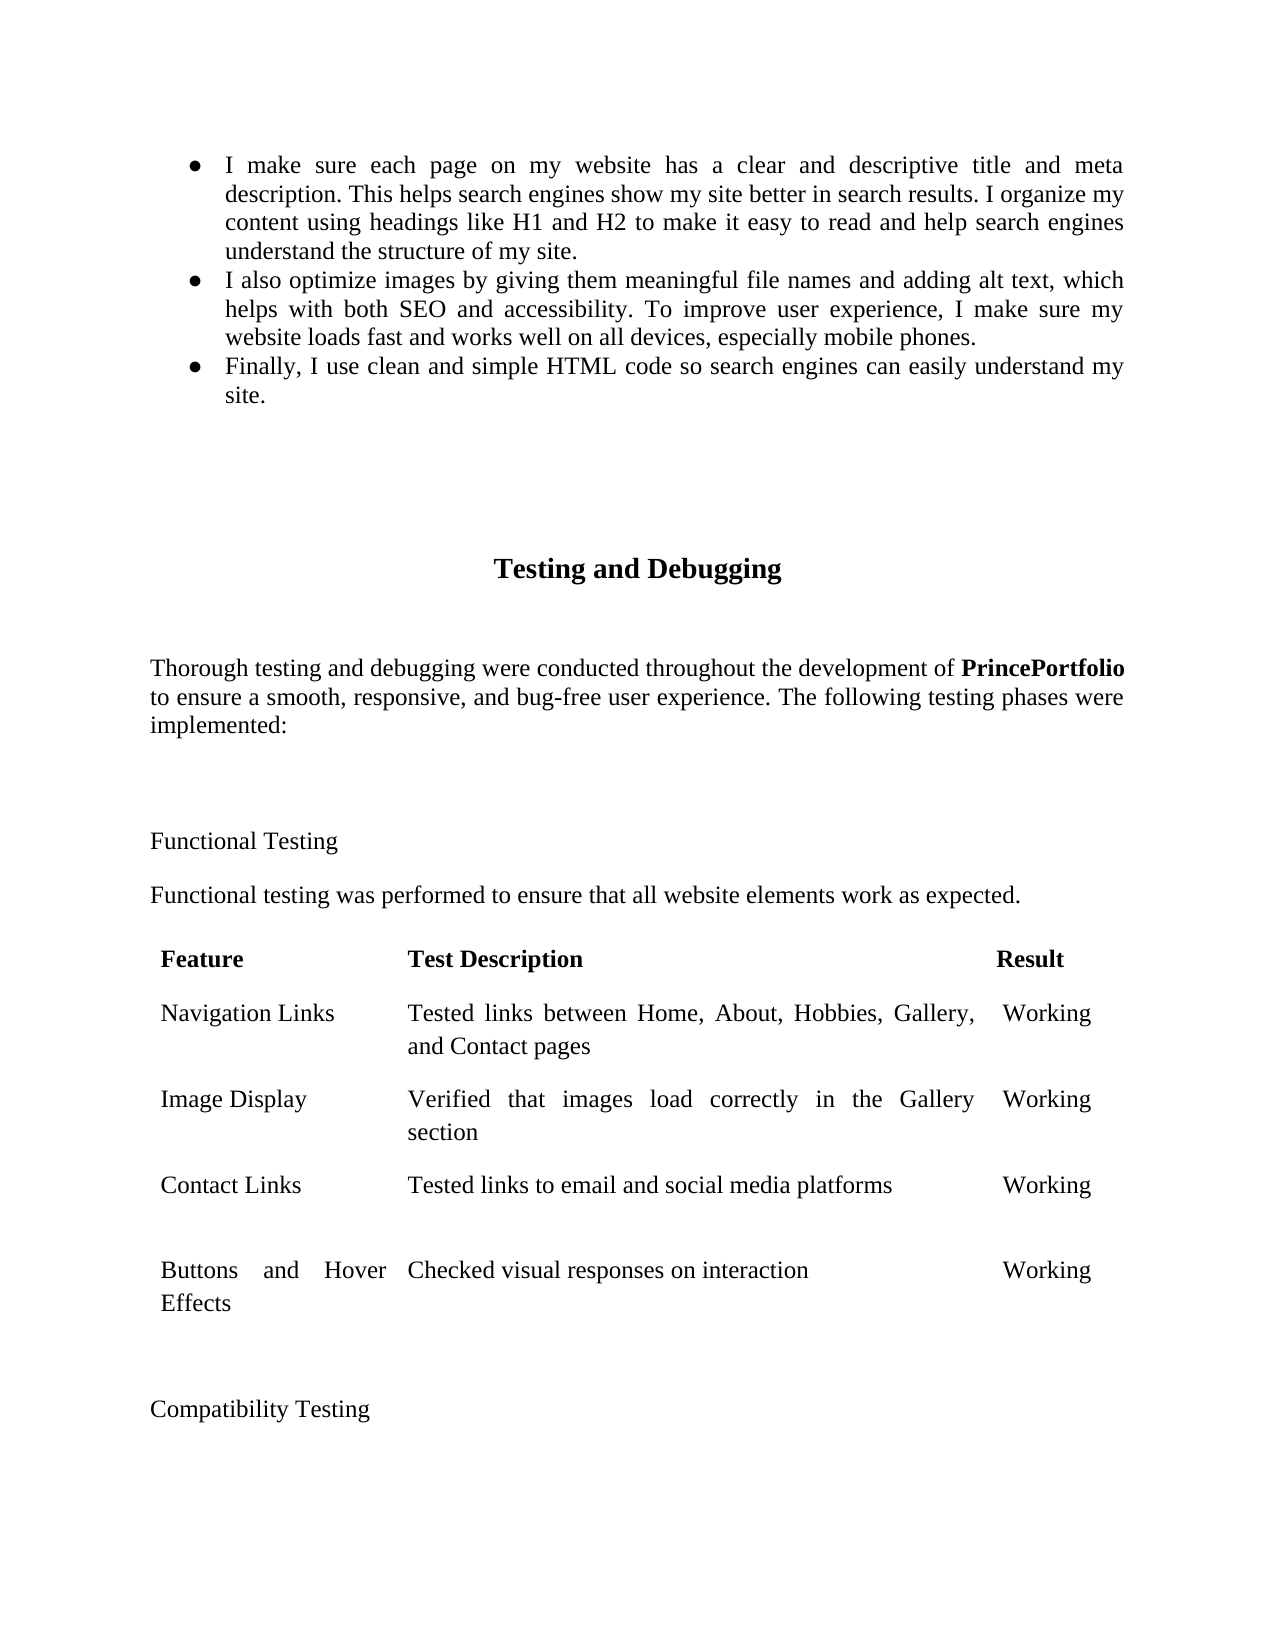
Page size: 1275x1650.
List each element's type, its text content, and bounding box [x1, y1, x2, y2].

list I also optimize images by giving them meaningful file names and adding alt text, which helps with both SEO and accessibility. To improve user experience, I make sure my website loads fast and works well on all devices, especially mobile phones. [187, 265, 1125, 351]
table_header Result [986, 934, 1125, 987]
text Functional Testing [150, 826, 1125, 855]
text Testing and Debugging [150, 551, 1125, 584]
table_cell Checked visual responses on interaction [397, 1245, 986, 1332]
table_cell Image Display [150, 1074, 397, 1160]
table_cell Tested links to email and social media platforms [397, 1160, 986, 1245]
table_header Feature [150, 934, 397, 987]
table_cell Navigation Links [150, 987, 397, 1074]
table_cell Verified that images load correctly in the Gallery section [397, 1074, 986, 1160]
table_cell Working [986, 1074, 1125, 1160]
text Compatibility Testing [150, 1394, 1125, 1422]
table_cell Working [986, 1160, 1125, 1245]
text Functional testing was performed to ensure that all website elements work as expected. [150, 880, 1125, 909]
table_cell Buttons and Hover Effects [150, 1245, 397, 1332]
list Finally, I use clean and simple HTML code so search engines can easily understand my site. [187, 351, 1125, 409]
table_cell Working [986, 1245, 1125, 1332]
table_cell Tested links between Home, About, Hobbies, Gallery, and Contact pages [397, 987, 986, 1074]
table_cell Contact Links [150, 1160, 397, 1245]
text Thorough testing and debugging were conducted throughout the development of PrincePortfolio to ensure a smooth, responsive, and bug-free user experience. The following testing phases were implemented: [150, 653, 1125, 739]
table_cell Working [986, 987, 1125, 1074]
list I make sure each page on my website has a clear and descriptive title and meta description. This helps search engines show my site better in search results. I organize my content using headings like H1 and H2 to make it easy to read and help search engines understand the structure of my site. [187, 150, 1125, 265]
table_header Test Description [397, 934, 986, 987]
